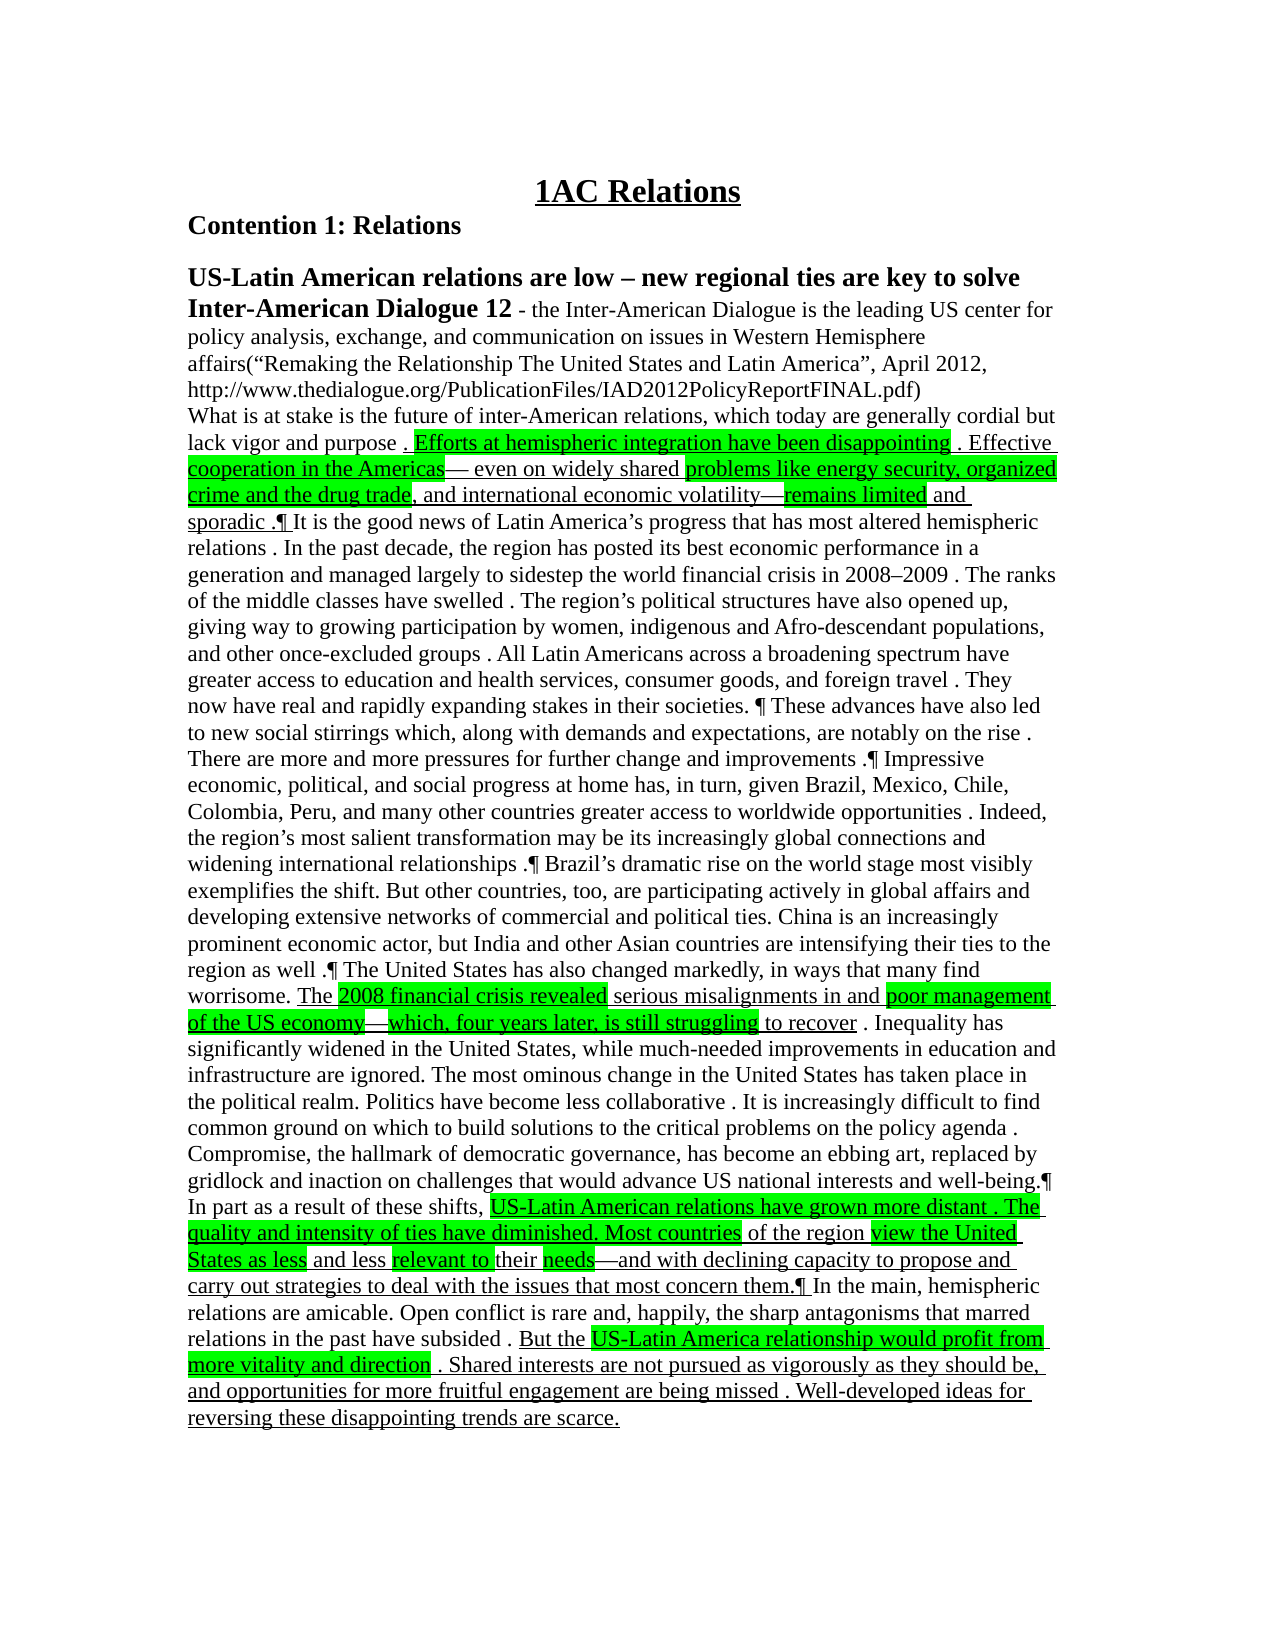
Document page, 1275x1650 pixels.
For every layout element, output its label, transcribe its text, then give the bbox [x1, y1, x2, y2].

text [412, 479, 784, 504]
text What is at stake is the future of inter-American relations, which today are generally cordial but lack vigor and purpose . Efforts at hemispheric integration have been disappointing . Effective cooperation in the Americas— even on widely shared problems like energy security, organized crime and the drug trade, and international economic volatility—remains limited and sporadic .¶ It is the good news of Latin America’s progress that has most altered hemispheric relations . In the past decade, the region has posted its best economic performance in a generation and managed largely to sidestep the world financial crisis in 2008–2009 . The ranks of the middle classes have swelled . The region’s political structures have also opened up, giving way to growing participation by women, indigenous and Afro-descendant populations, and other once-excluded groups . All Latin Americans across a broadening spectrum have greater access to education and health services, consumer goods, and foreign travel . They now have real and rapidly expanding stakes in their societies. ¶ These advances have also led to new social stirrings which, along with demands and expectations, are notably on the rise . There are more and more pressures for further change and improvements .¶ Impressive economic, political, and social progress at home has, in turn, given Brazil, Mexico, Chile, Colombia, Peru, and many other countries greater access to worldwide opportunities . Indeed, the region’s most salient transformation may be its increasingly global connections and widening international relationships .¶ Brazil’s dramatic rise on the world stage most visibly exemplifies the shift. But other countries, too, are participating actively in global affairs and developing extensive networks of commercial and political ties. China is an increasingly prominent economic actor, but India and other Asian countries are intensifying their ties to the region as well .¶ The United States has also changed markedly, in ways that many find worrisome. The 2008 financial crisis revealed serious misalignments in and poor management of the US economy—which, four years later, is still struggling to recover . Inequality has significantly widened in the United States, while much-needed improvements in education and infrastructure are ignored. The most ominous change in the United States has taken place in the political realm. Politics have become less collaborative . It is increasingly difficult to find common ground on which to build solutions to the critical problems on the policy agenda . Compromise, the hallmark of democratic governance, has become an ebbing art, replaced by gridlock and inaction on challenges that would advance US national interests and well-being.¶ In part as a result of these shifts, US-Latin American relations have grown more distant . The quality and intensity of ties have diminished. Most countries of the region view the United States as less and less relevant to their needs—and with declining capacity to propose and carry out strategies to deal with the issues that most concern them.¶ In the main, hemispheric relations are amicable. Open conflict is rare and, happily, the sharp antagonisms that marred relations in the past have subsided . But the US-Latin America relationship would profit from more vitality and direction . Shared interests are not pursued as vigorously as they should be, and opportunities for more fruitful engagement are being missed . Well-developed ideas for reversing these disappointing trends are scarce. [187, 482, 1057, 1430]
subtitle US-Latin American relations are low – new regional ties are key to solve [187, 261, 1087, 292]
text Contention 1: Relations [187, 209, 1087, 240]
text Inter-American Dialogue 12 - the Inter-American Dialogue is the leading US center for policy analysis, exchange, and communication on issues in Western Hemisphere affairs(“Remaking the Relationship The United States and Latin America”, April 2012, http://www.thedialogue.org/PublicationFiles/IAD2012PolicyReportFINAL.pdf) [187, 292, 1087, 402]
subtitle 1AC Relations [187, 171, 1087, 209]
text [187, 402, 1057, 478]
